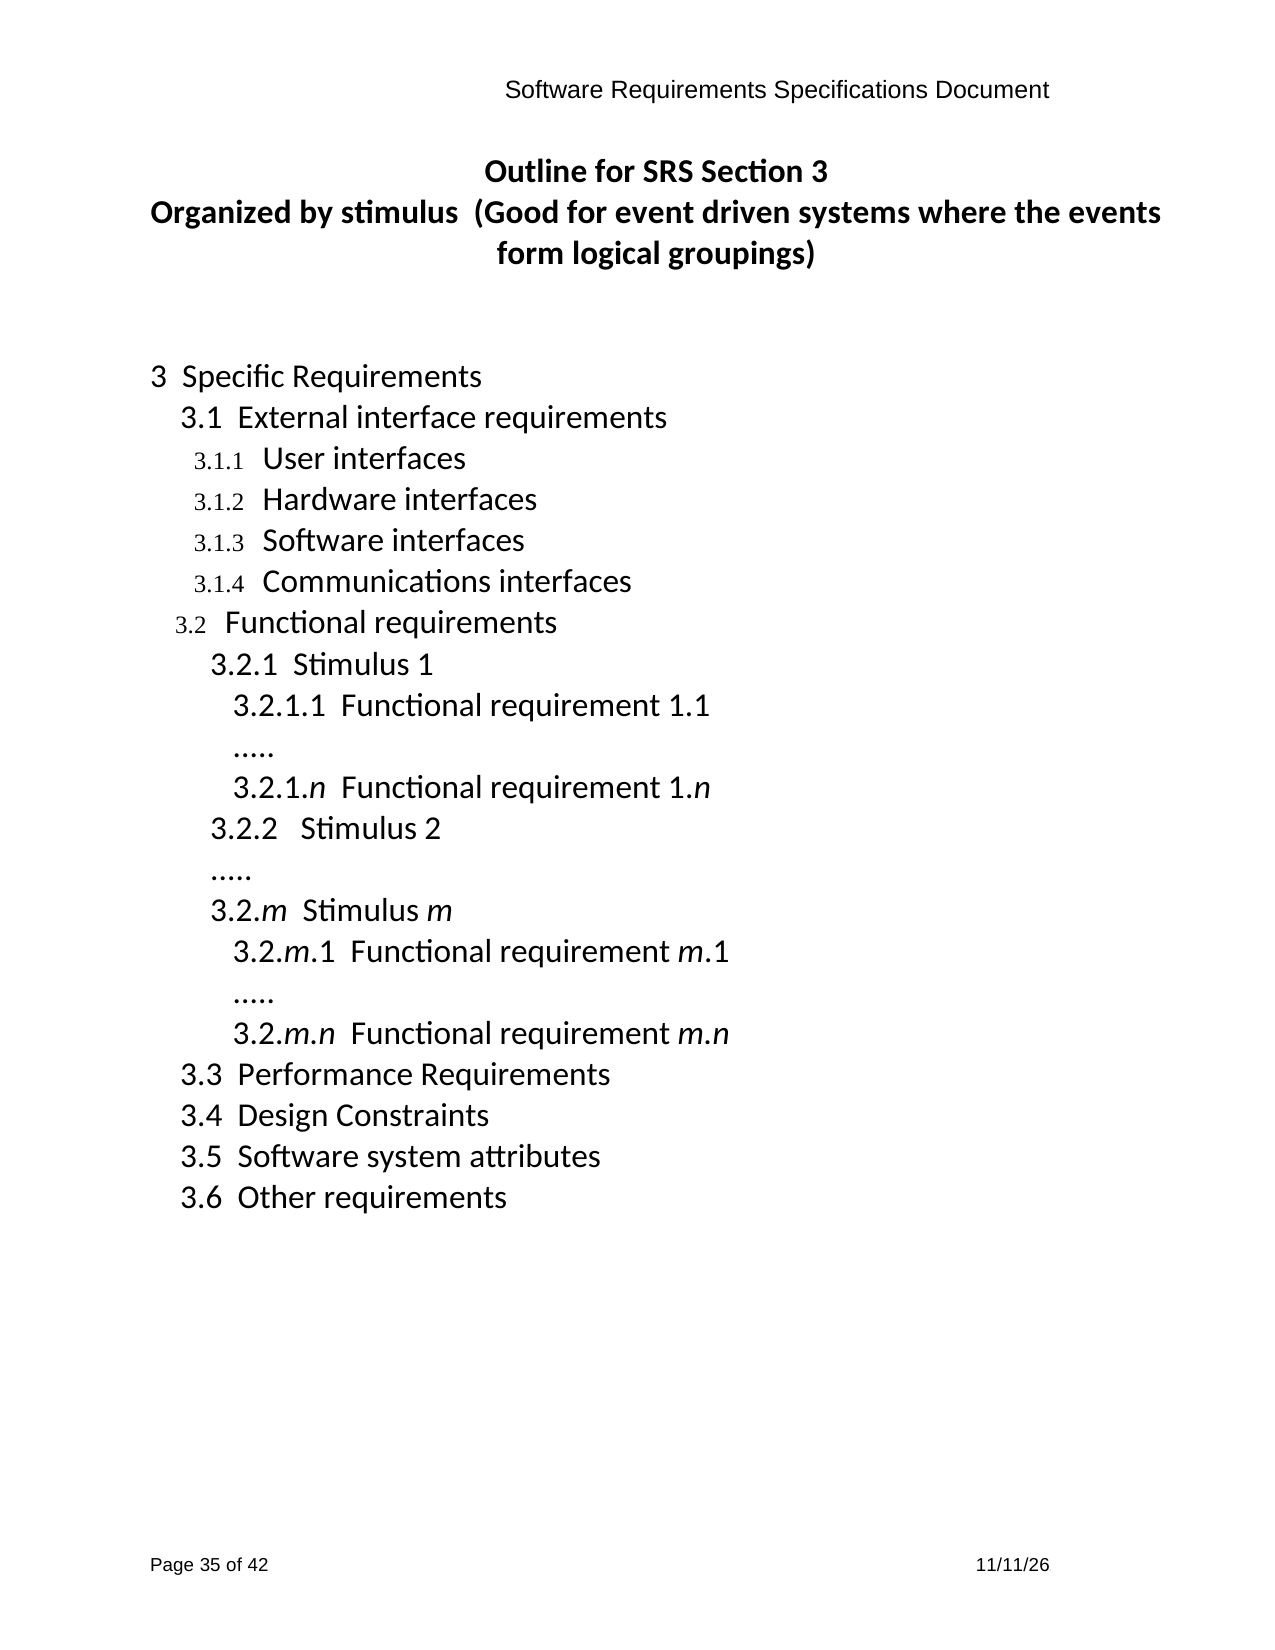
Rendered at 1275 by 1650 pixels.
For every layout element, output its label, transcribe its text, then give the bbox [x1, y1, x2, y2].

text 3.2.m Stimulus m [150, 889, 1162, 930]
text Organized by stimulus (Good for event driven systems where the events form logical groupings) [150, 191, 1162, 273]
text 3.2.1.1 Functional requirement 1.1 [150, 683, 1050, 724]
text 3.2.m.n Functional requirement m.n [150, 1012, 1162, 1053]
text Outline for SRS Section 3 [150, 150, 1162, 191]
list User interfaces [194, 437, 1162, 478]
list Software interfaces [194, 519, 1162, 560]
text 3.2.m.1 Functional requirement m.1 [150, 930, 1050, 971]
text ..... [150, 724, 1162, 766]
text 3.6 Other requirements [150, 1176, 1162, 1217]
list Hardware interfaces [194, 478, 1162, 519]
text 3.2.1.n Functional requirement 1.n [150, 766, 1162, 807]
text ..... [150, 848, 1162, 889]
list Communications interfaces [194, 560, 1162, 601]
text 3.4 Design Constraints [150, 1094, 1162, 1135]
text 3.2.1 Stimulus 1 [150, 642, 1162, 683]
text 3.3 Performance Requirements [150, 1053, 1162, 1094]
text 3.2.2 Stimulus 2 [150, 807, 1162, 848]
text ..... [150, 971, 1162, 1012]
text 3 Specific Requirements [150, 355, 1162, 396]
list Functional requirements [175, 601, 1162, 642]
text 3.1 External interface requirements [150, 396, 1162, 437]
text 3.5 Software system attributes [150, 1135, 1162, 1176]
